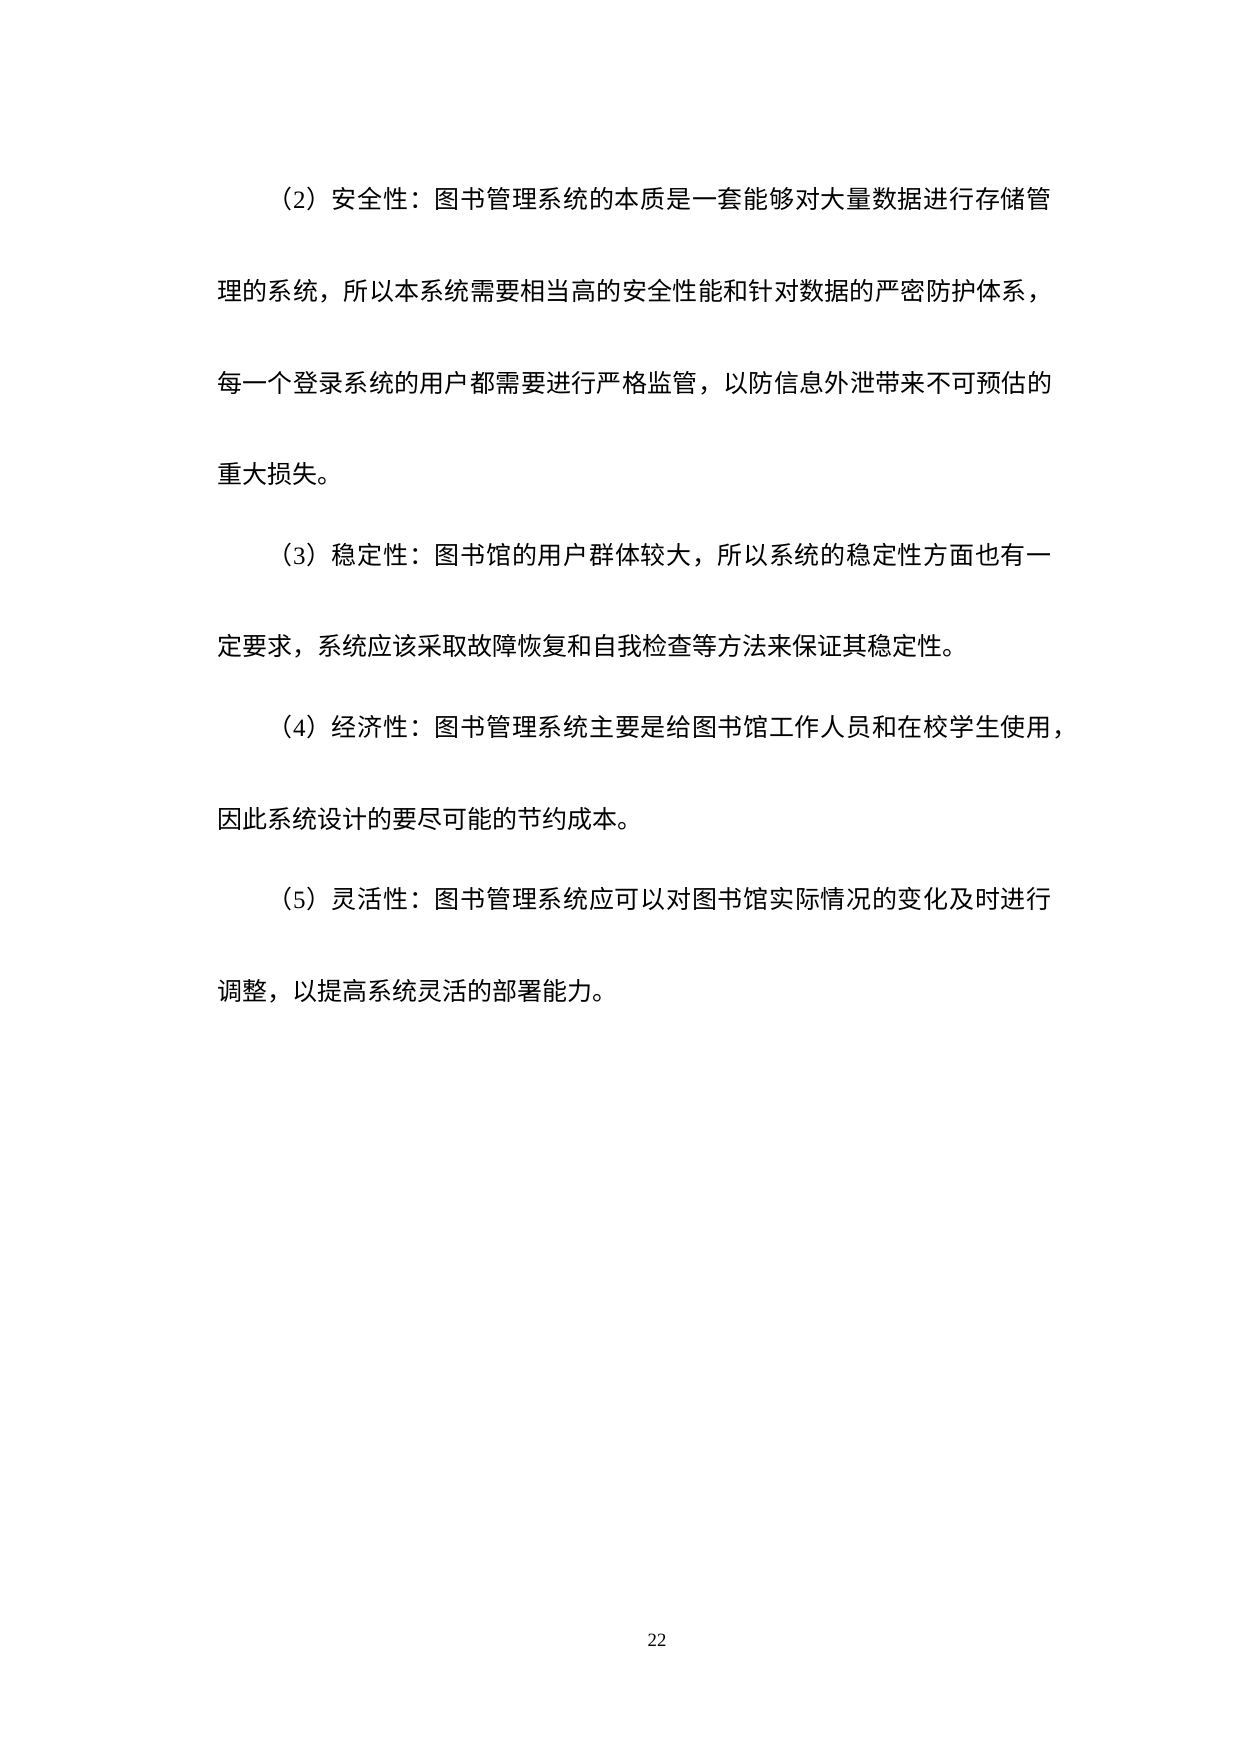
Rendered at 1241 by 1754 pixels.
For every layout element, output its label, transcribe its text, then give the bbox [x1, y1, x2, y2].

text （3）稳定性：图书馆的用户群体较大，所以系统的稳定性方面也有一定要求，系统应该采取故障恢复和自我检查等方法来保证其稳定性。 [217, 519, 1053, 679]
text （4）经济性：图书管理系统主要是给图书馆工作人员和在校学生使用，因此系统设计的要尽可能的节约成本。 [217, 692, 1053, 851]
text （5）灵活性：图书管理系统应可以对图书馆实际情况的变化及时进行调整，以提高系统灵活的部署能力。 [217, 864, 1053, 1023]
text （2）安全性：图书管理系统的本质是一套能够对大量数据进行存储管理的系统，所以本系统需要相当高的安全性能和针对数据的严密防护体系，每一个登录系统的用户都需要进行严格监管，以防信息外泄带来不可预估的重大损失。 [217, 164, 1053, 507]
